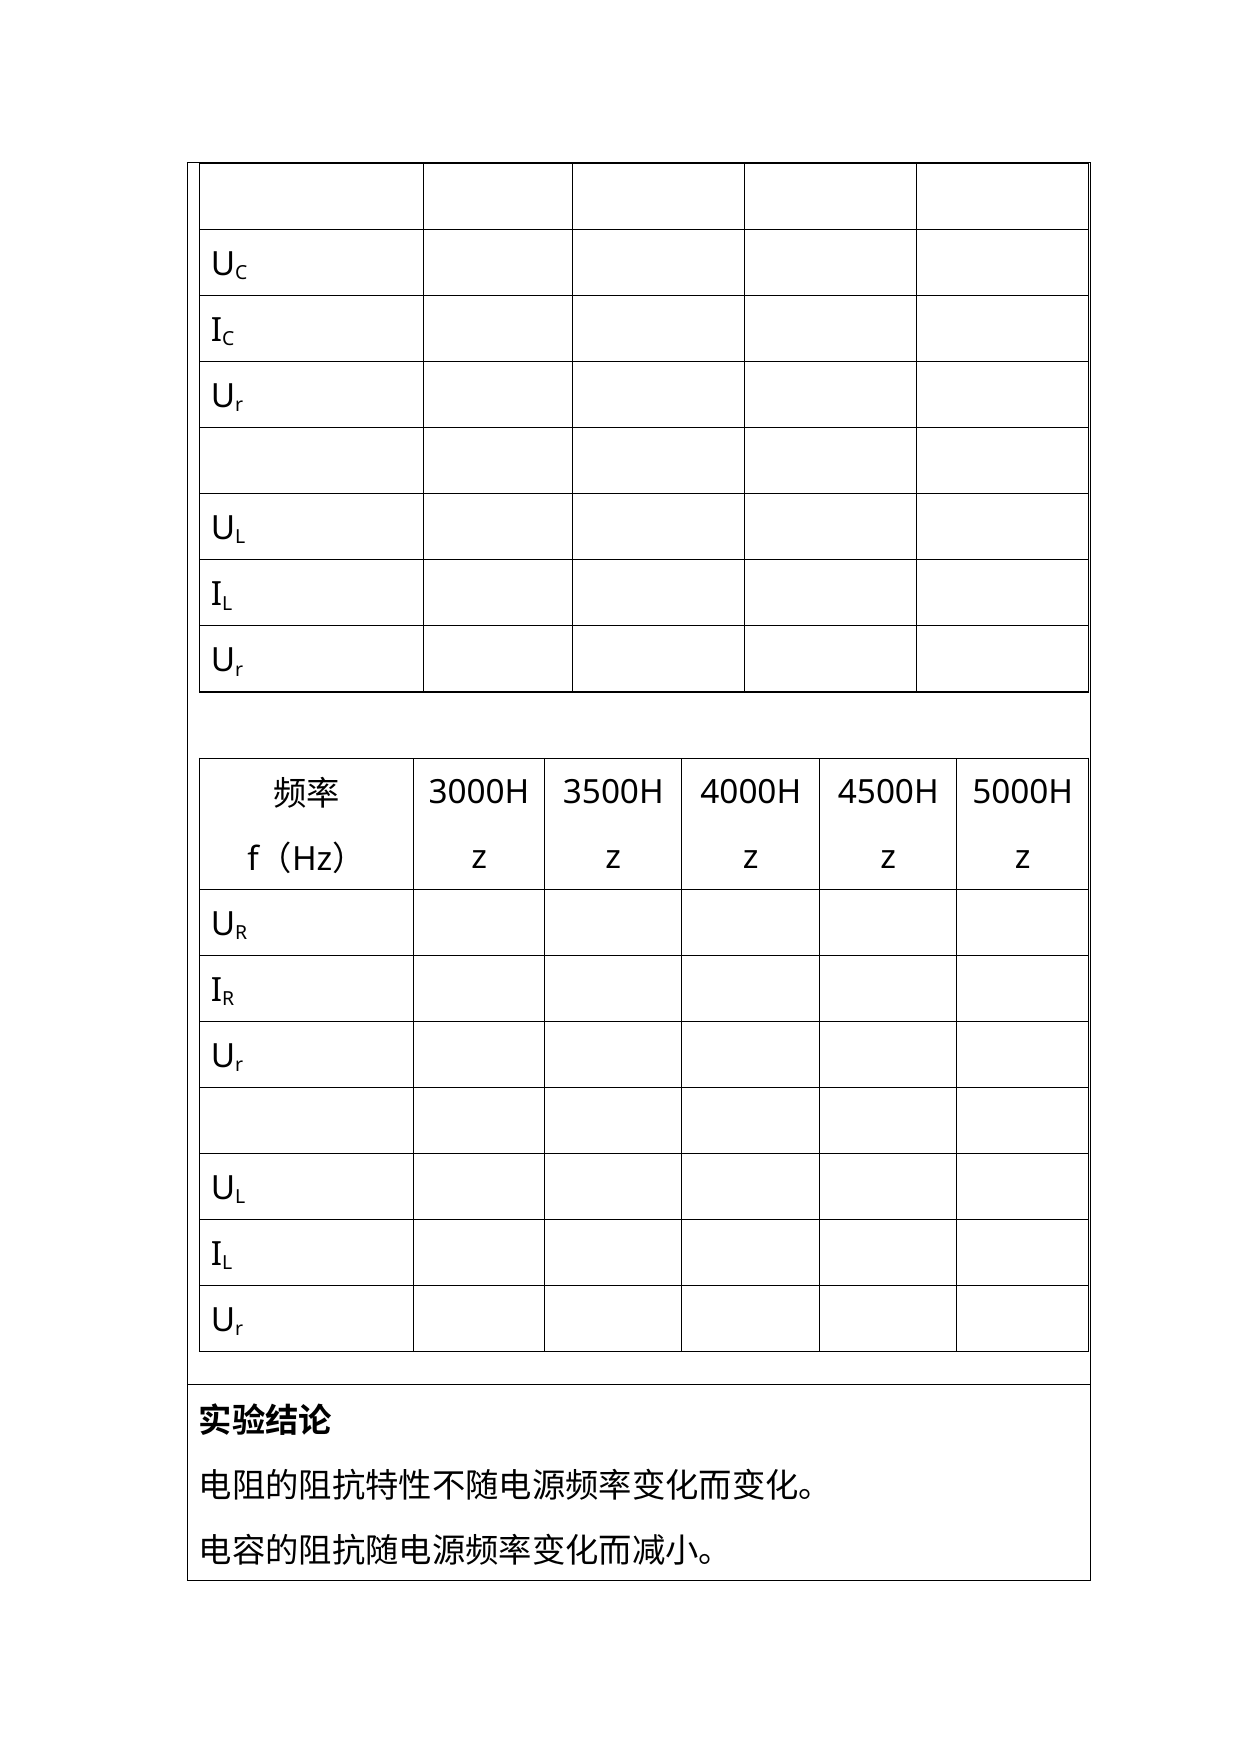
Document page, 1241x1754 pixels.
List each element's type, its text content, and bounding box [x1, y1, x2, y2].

table_cell 实验结论 电阻的阻抗特性不随电源频率变化而变化。 电容的阻抗随电源频率变化而减小。 电感的阻抗随电源频率变化而增大。 频率越大，电容的相位角越小，电感的相位角越大。 [188, 1385, 1090, 1580]
table_header 实验数据表格 [188, 163, 1090, 1384]
